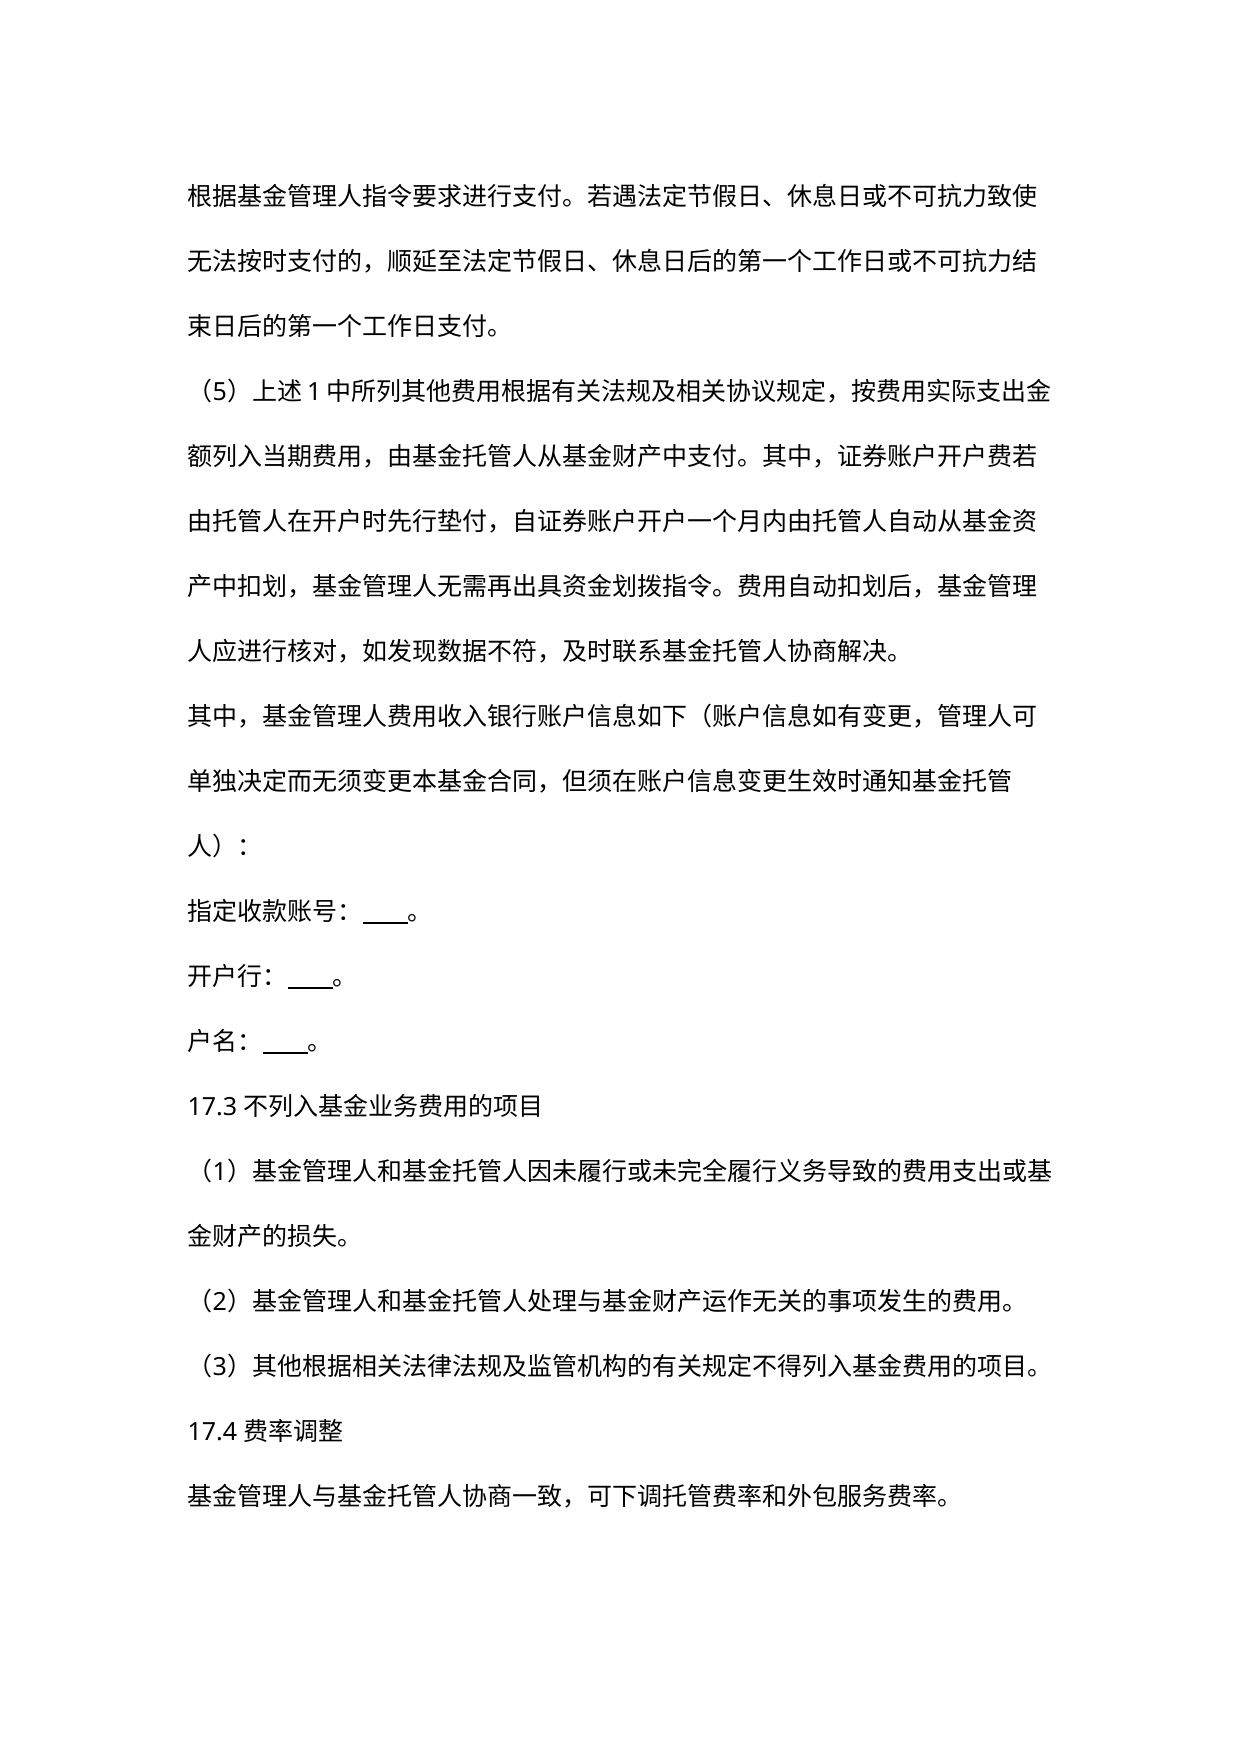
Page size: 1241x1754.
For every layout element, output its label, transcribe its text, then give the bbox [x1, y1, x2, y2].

text 开户行： 。 [187, 942, 1053, 1007]
text 17.4 费率调整 [187, 1397, 1053, 1462]
text 其中，基金管理人费用收入银行账户信息如下（账户信息如有变更，管理人可单独决定而无须变更本基金合同，但须在账户信息变更生效时通知基金托管人）： [187, 682, 1053, 877]
text 基金管理人与基金托管人协商一致，可下调托管费率和外包服务费率。 [187, 1462, 1053, 1527]
text （5）上述1中所列其他费用根据有关法规及相关协议规定，按费用实际支出金额列入当期费用，由基金托管人从基金财产中支付。其中，证券账户开户费若由托管人在开户时先行垫付，自证券账户开户一个月内由托管人自动从基金资产中扣划，基金管理人无需再出具资金划拨指令。费用自动扣划后，基金管理人应进行核对，如发现数据不符，及时联系基金托管人协商解决。 [187, 357, 1053, 682]
text 指定收款账号： 。 [187, 877, 1053, 942]
text 17.3 不列入基金业务费用的项目 [187, 1072, 1053, 1137]
text （3）其他根据相关法律法规及监管机构的有关规定不得列入基金费用的项目。 [187, 1332, 1053, 1397]
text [187, 162, 1053, 357]
text （1）基金管理人和基金托管人因未履行或未完全履行义务导致的费用支出或基金财产的损失。 [187, 1137, 1053, 1267]
text 户名： 。 [187, 1007, 1053, 1072]
text （2）基金管理人和基金托管人处理与基金财产运作无关的事项发生的费用。 [187, 1267, 1053, 1332]
